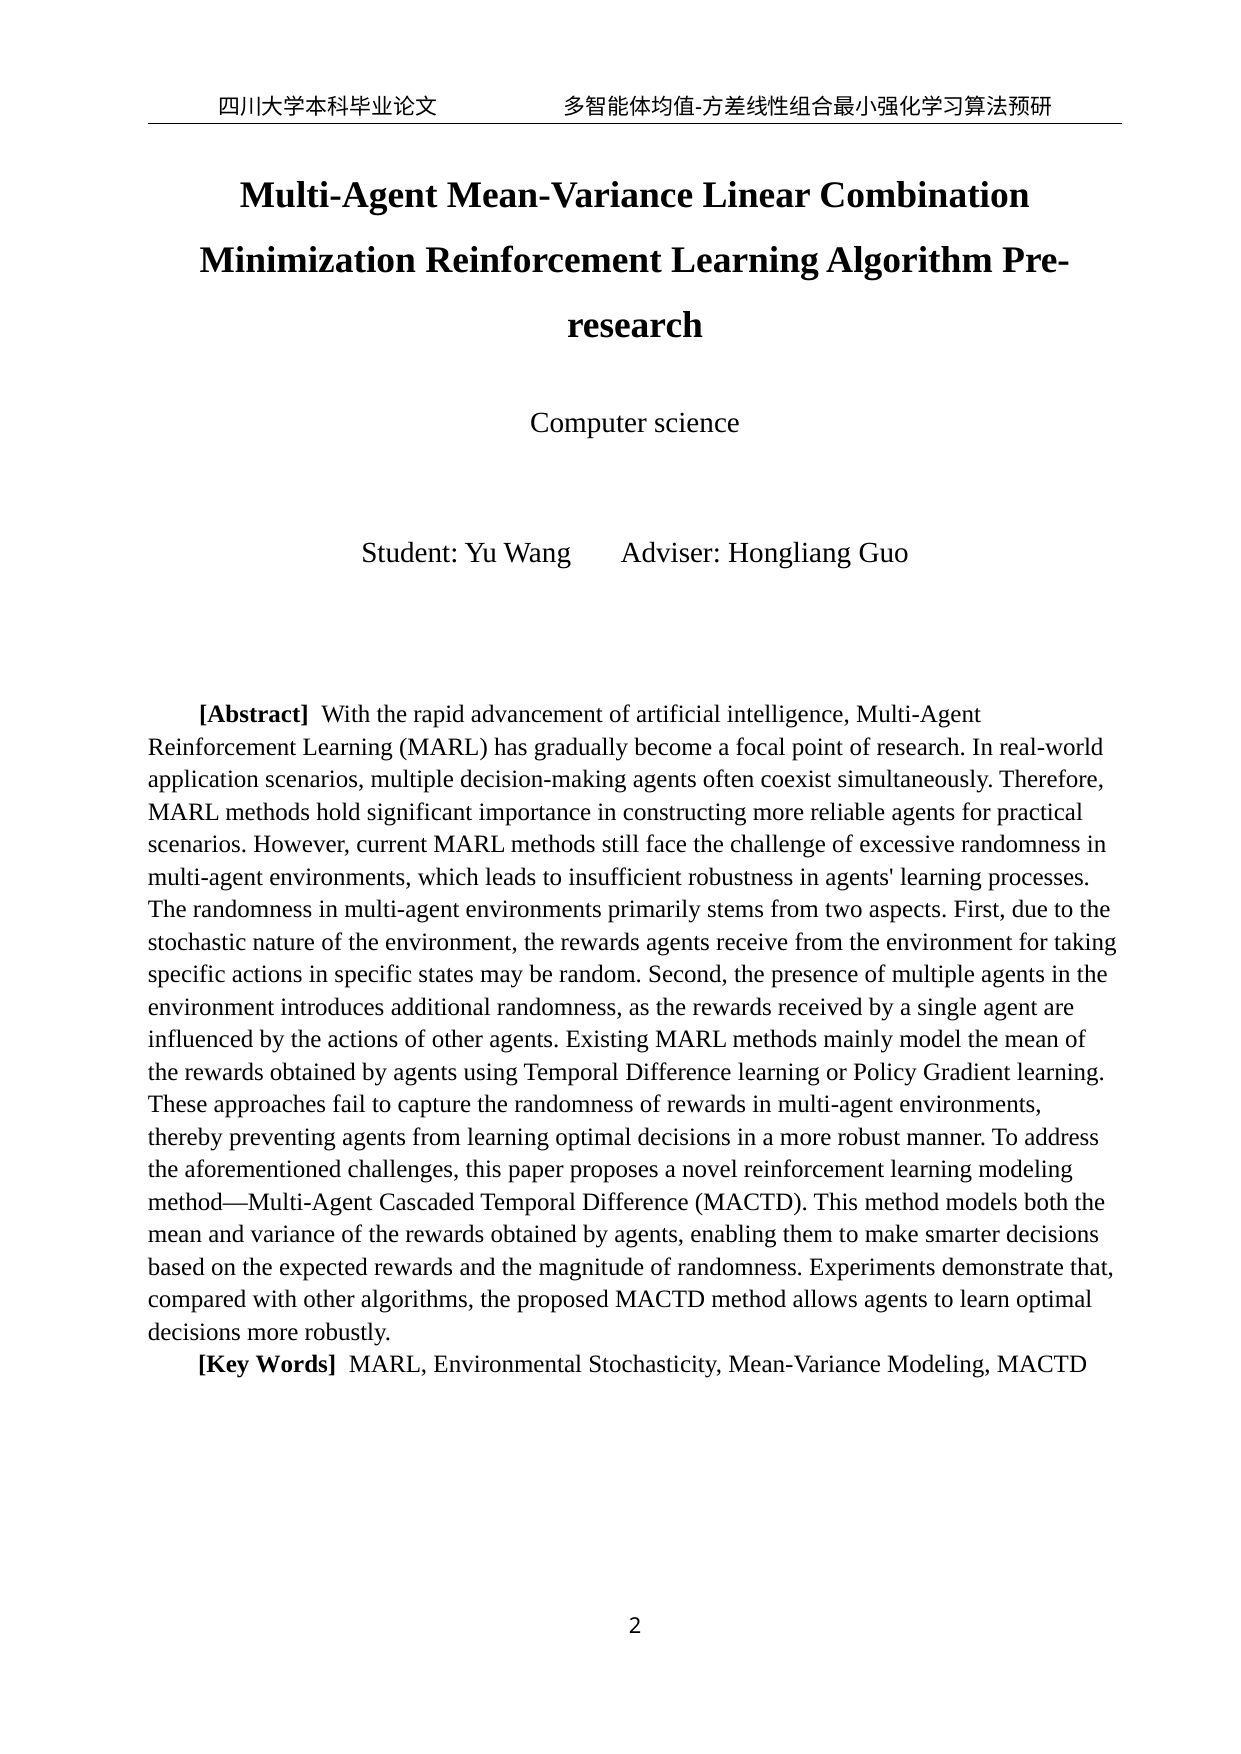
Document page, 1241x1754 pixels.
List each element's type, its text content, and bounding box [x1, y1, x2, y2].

text Student: Yu Wang Adviser: Hongliang Guo [148, 519, 1122, 584]
text Computer science [148, 389, 1122, 454]
text [Abstract] With the rapid advancement of artificial intelligence, Multi-Agent Reinforcement Learning (MARL) has gradually become a focal point of research. In real-world application scenarios, multiple decision-making agents often coexist simultaneously. Therefore, MARL methods hold significant importance in constructing more reliable agents for practical scenarios. However, current MARL methods still face the challenge of excessive randomness in multi-agent environments, which leads to insufficient robustness in agents' learning processes. The randomness in multi-agent environments primarily stems from two aspects. First, due to the stochastic nature of the environment, the rewards agents receive from the environment for taking specific actions in specific states may be random. Second, the presence of multiple agents in the environment introduces additional randomness, as the rewards received by a single agent are influenced by the actions of other agents. Existing MARL methods mainly model the mean of the rewards obtained by agents using Temporal Difference learning or Policy Gradient learning. These approaches fail to capture the randomness of rewards in multi-agent environments, thereby preventing agents from learning optimal decisions in a more robust manner. To address the aforementioned challenges, this paper proposes a novel reinforcement learning modeling method—Multi-Agent Cascaded Temporal Difference (MACTD). This method models both the mean and variance of the rewards obtained by agents, enabling them to make smarter decisions based on the expected rewards and the magnitude of randomness. Experiments demonstrate that, compared with other algorithms, the proposed MACTD method allows agents to learn optimal decisions more robustly. [148, 697, 1122, 1347]
text Multi-Agent Mean-Variance Linear Combination Minimization Reinforcement Learning Algorithm Pre-research [148, 162, 1122, 357]
text [Key Words] MARL, Environmental Stochasticity, Mean-Variance Modeling, MACTD [148, 1347, 1122, 1380]
